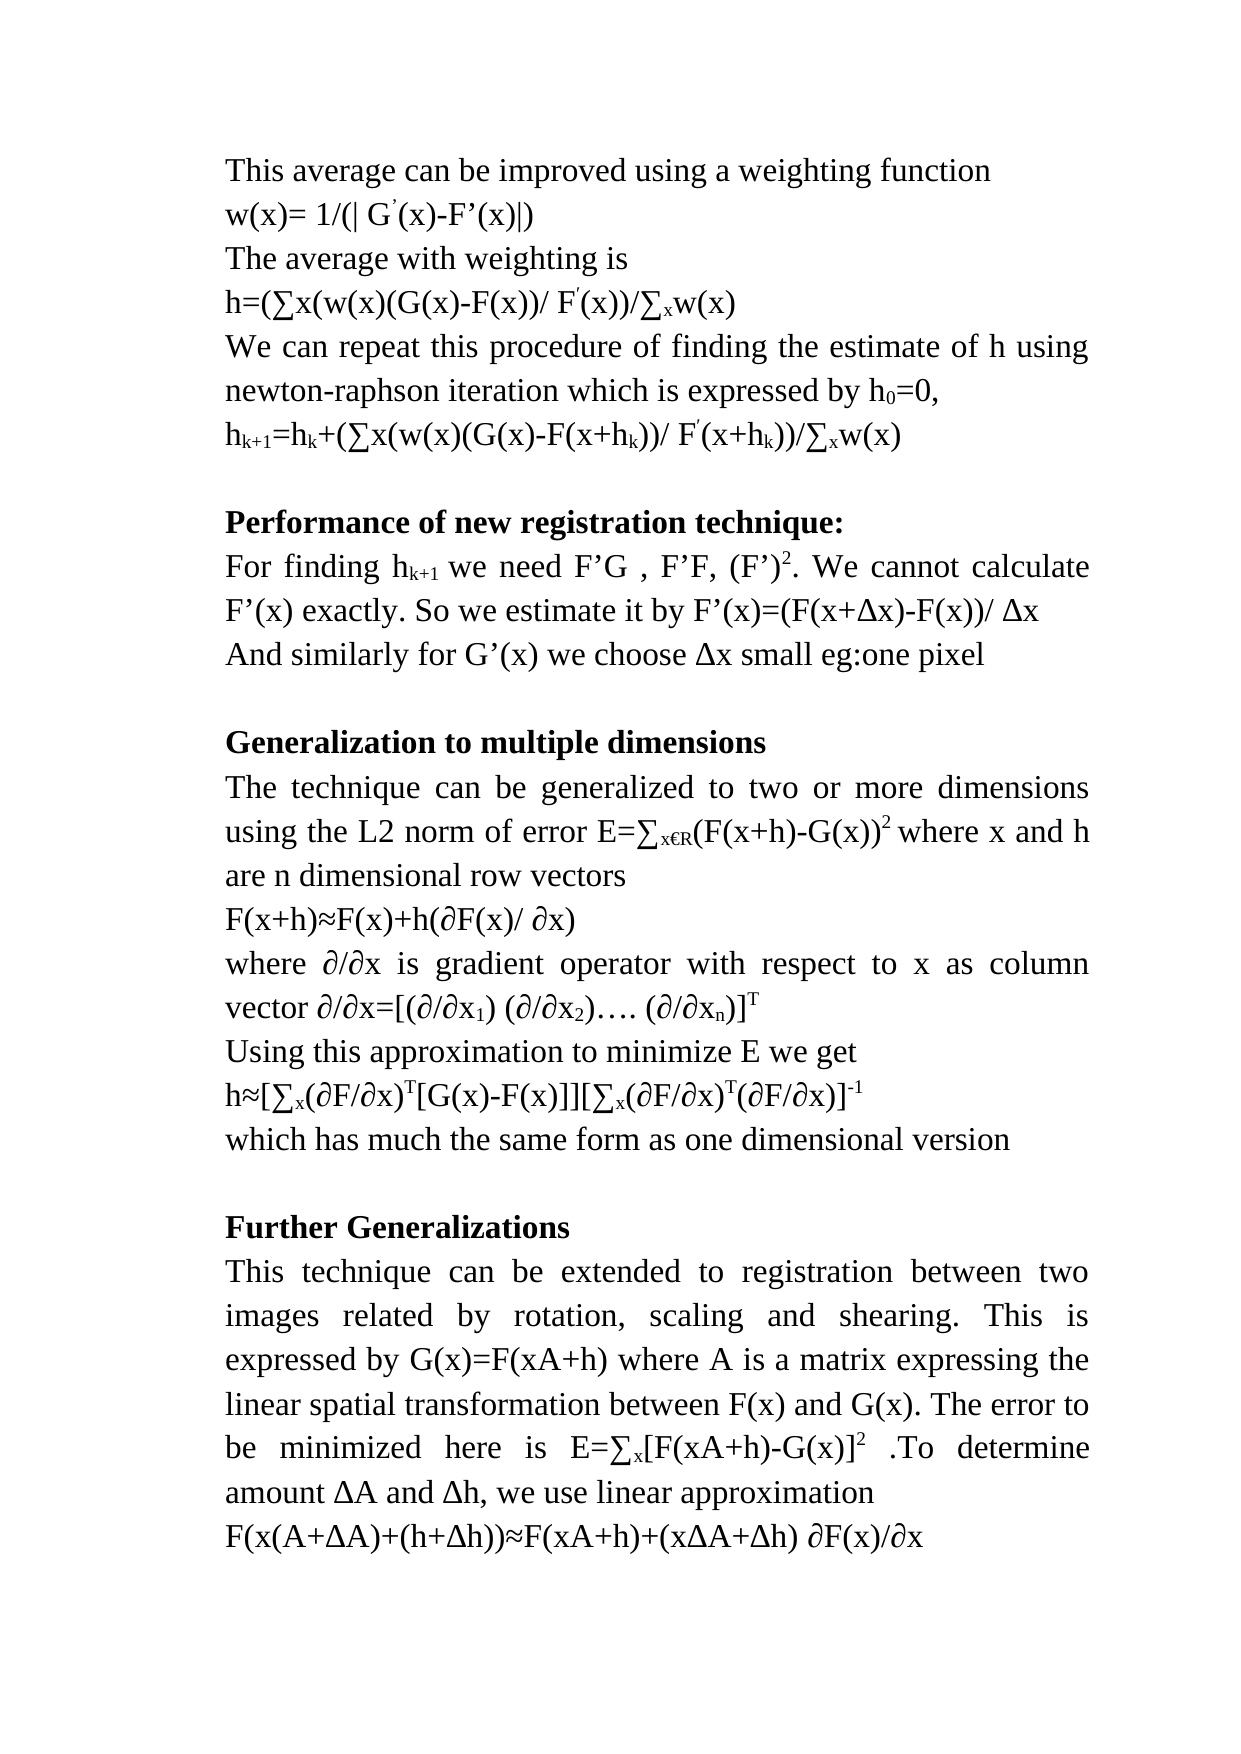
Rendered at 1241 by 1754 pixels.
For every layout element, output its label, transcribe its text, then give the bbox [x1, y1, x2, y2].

list Further Generalizations [225, 1207, 1090, 1246]
list Generalization to multiple dimensions [225, 723, 1090, 761]
list Performance of new registration technique: [225, 502, 1090, 541]
list For finding hk+1 we need F’G , F’F, (F’)2. We cannot calculate F’(x) exactly. So we estimate it by F’(x)=(F(x+∆x)-F(x))/ ∆x [225, 547, 1090, 629]
list We can repeat this procedure of finding the estimate of h using newton-raphson iteration which is expressed by h0=0, [225, 326, 1090, 409]
list which has much the same form as one dimensional version [225, 1119, 1090, 1158]
list hk+1=hk+(∑x(w(x)(G(x)-F(x+hk))/ F′(x+hk))/∑xw(x) [225, 414, 1090, 453]
list h=(∑x(w(x)(G(x)-F(x))/ F′(x))/∑xw(x) [225, 282, 1090, 321]
list h≈[∑x(∂F/∂x)T[G(x)-F(x)]][∑x(∂F/∂x)T(∂F/∂x)]-1 [225, 1075, 1090, 1114]
list F(x(A+∆A)+(h+∆h))≈F(xA+h)+(x∆A+∆h) ∂F(x)/∂x [225, 1516, 1090, 1554]
list Using this approximation to minimize E we get [225, 1031, 1090, 1069]
list This average can be improved using a weighting function [225, 150, 1090, 188]
list And similarly for G’(x) we choose ∆x small eg:one pixel [225, 635, 1090, 673]
list w(x)= 1/(| G’(x)-F’(x)|) [225, 194, 1090, 232]
list This technique can be extended to registration between two images related by rotation, scaling and shearing. This is expressed by G(x)=F(xA+h) where A is a matrix expressing the linear spatial transformation between F(x) and G(x). The error to be minimized here is E=∑x[F(xA+h)-G(x)]2 .To determine amount ∆A and ∆h, we use linear approximation [225, 1252, 1090, 1510]
list The technique can be generalized to two or more dimensions using the L2 norm of error E=∑x€R(F(x+h)-G(x))2 where x and h are n dimensional row vectors [225, 767, 1090, 893]
list The average with weighting is [225, 238, 1090, 276]
list where ∂/∂x is gradient operator with respect to x as column vector ∂/∂x=[(∂/∂x1) (∂/∂x2)…. (∂/∂xn)]T [225, 943, 1090, 1026]
list F(x+h)≈F(x)+h(∂F(x)/ ∂x) [225, 899, 1090, 937]
